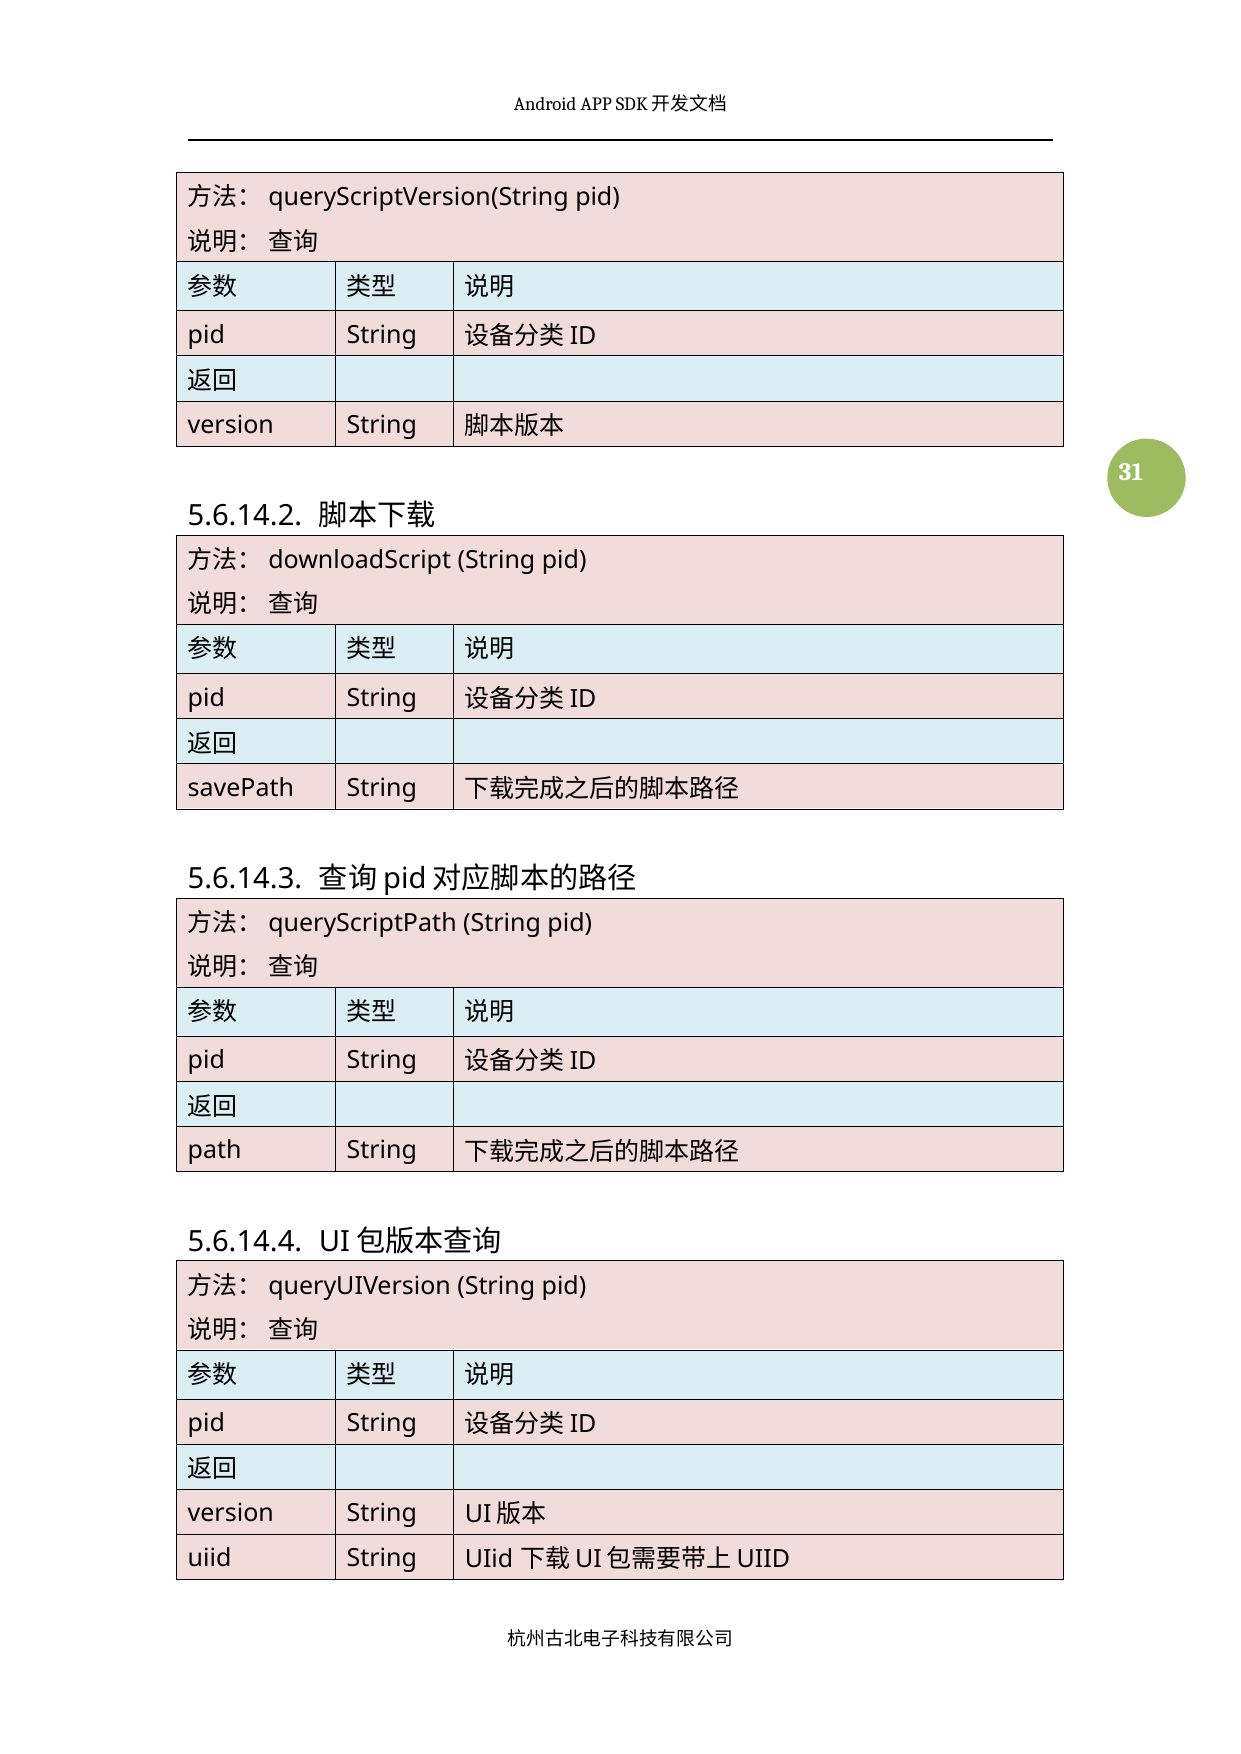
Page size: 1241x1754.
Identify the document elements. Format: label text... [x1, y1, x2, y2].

subtitle 脚本下载 [187, 491, 1053, 535]
table_cell 脚本版本 [454, 402, 1063, 446]
table_cell 返回 [177, 356, 335, 401]
table_cell version [177, 1490, 335, 1534]
table_cell 说明 [454, 625, 1063, 673]
table_header 方法： downloadScript (String pid) 说明： 查询 [177, 536, 1063, 624]
table_cell 设备分类ID [454, 311, 1063, 355]
table_cell [336, 356, 453, 401]
table_cell UI版本 [454, 1490, 1063, 1534]
table_cell 说明 [454, 262, 1063, 310]
table_cell 类型 [336, 1351, 453, 1399]
table_cell pid [177, 674, 335, 718]
table_cell 设备分类ID [454, 1037, 1063, 1081]
table_cell 参数 [177, 1351, 335, 1399]
table_cell 返回 [177, 1445, 335, 1489]
table_cell 参数 [177, 625, 335, 673]
table_cell 设备分类ID [454, 1400, 1063, 1444]
table_cell version [177, 402, 335, 446]
subtitle 查询pid对应脚本的路径 [187, 853, 1053, 898]
table_cell [454, 356, 1063, 401]
table_cell savePath [177, 764, 335, 808]
table_cell String [336, 402, 453, 446]
table_cell [454, 719, 1063, 763]
table_header 方法： queryUIVersion (String pid) 说明： 查询 [177, 1261, 1063, 1349]
table_cell 下载完成之后的脚本路径 [454, 1127, 1063, 1171]
table_cell 类型 [336, 988, 453, 1036]
table_cell 说明 [454, 988, 1063, 1036]
table_cell 返回 [177, 719, 335, 763]
table_cell 参数 [177, 262, 335, 310]
table_cell 参数 [177, 988, 335, 1036]
table_cell String [336, 311, 453, 355]
table_cell uiid [177, 1535, 335, 1579]
table_cell [336, 1082, 453, 1126]
table_cell pid [177, 1037, 335, 1081]
table_header 方法： queryScriptPath (String pid) 说明： 查询 [177, 899, 1063, 987]
table_cell 设备分类ID [454, 674, 1063, 718]
table_cell String [336, 764, 453, 808]
table_cell [454, 1445, 1063, 1489]
subtitle UI包版本查询 [187, 1216, 1053, 1260]
table_cell UIid 下载UI包需要带上UIID [454, 1535, 1063, 1579]
table_cell String [336, 1127, 453, 1171]
table_cell String [336, 674, 453, 718]
table_cell pid [177, 311, 335, 355]
table_cell [454, 1082, 1063, 1126]
table_cell 类型 [336, 625, 453, 673]
table_cell path [177, 1127, 335, 1171]
table_cell String [336, 1490, 453, 1534]
table_cell String [336, 1535, 453, 1579]
table_cell String [336, 1037, 453, 1081]
table_cell 说明 [454, 1351, 1063, 1399]
table_cell pid [177, 1400, 335, 1444]
table_cell [336, 719, 453, 763]
table_cell 返回 [177, 1082, 335, 1126]
table_cell String [336, 1400, 453, 1444]
table_header 方法： queryScriptVersion(String pid) 说明： 查询 [177, 173, 1063, 261]
table_cell 下载完成之后的脚本路径 [454, 764, 1063, 808]
table_cell [336, 1445, 453, 1489]
table_cell 类型 [336, 262, 453, 310]
